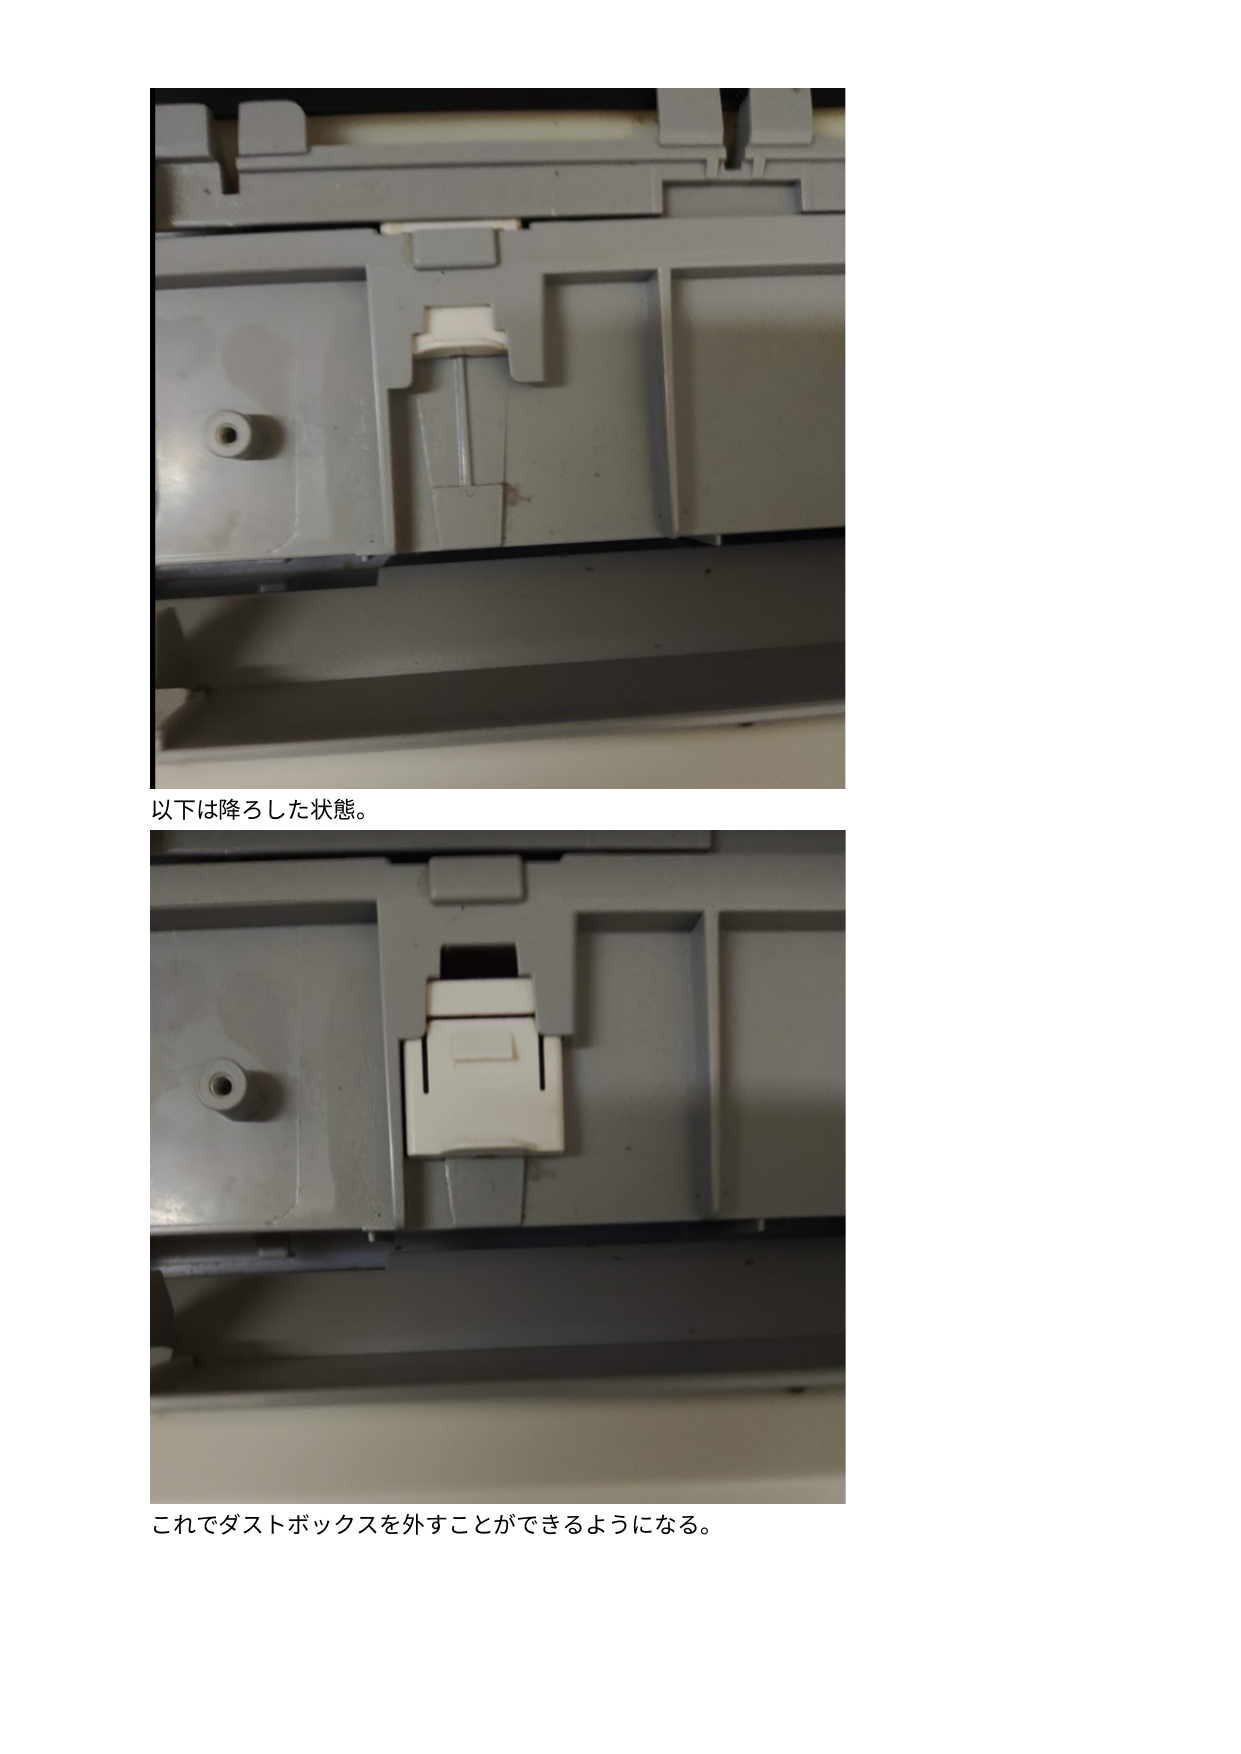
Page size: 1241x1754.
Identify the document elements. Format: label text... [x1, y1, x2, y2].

text 以下は降ろした状態。 [150, 792, 1152, 825]
picture [150, 88, 846, 789]
picture [150, 830, 846, 1504]
text これでダストボックスを外すことができるようになる。 [150, 1507, 1152, 1540]
